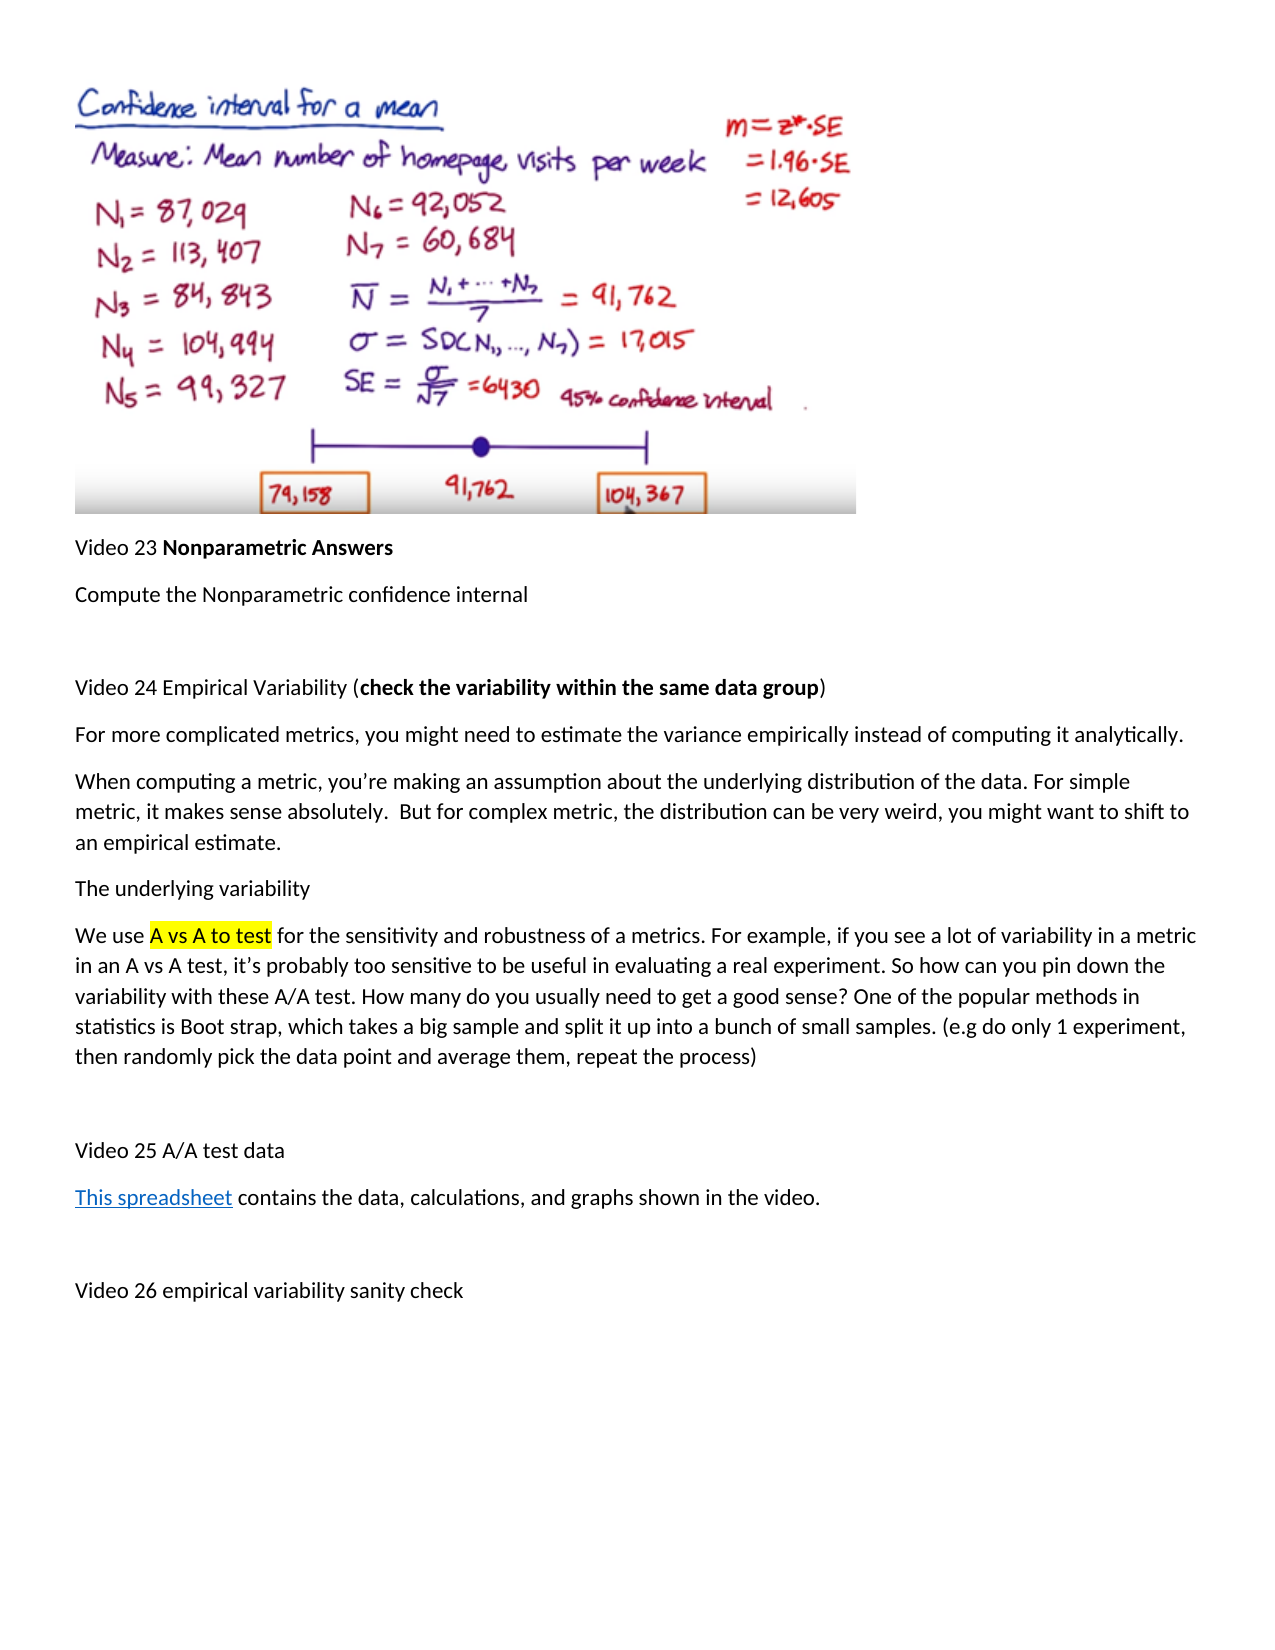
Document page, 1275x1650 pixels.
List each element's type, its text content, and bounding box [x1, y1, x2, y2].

text When computing a metric, you’re making an assumption about the underlying distribution of the data. For simple metric, it makes sense absolutely. But for complex metric, the distribution can be very weird, you might want to shift to an empirical estimate. [75, 767, 1200, 856]
text For more complicated metrics, you might need to estimate the variance empirically instead of computing it analytically. [75, 720, 1200, 748]
text We use A vs A to test for the sensitivity and robustness of a metrics. For example, if you see a lot of variability in a metric in an A vs A test, it’s probably too sensitive to be useful in evaluating a real experiment. So how can you pin down the variability with these A/A test. How many do you usually need to get a good sense? One of the popular methods in statistics is Boot strap, which takes a big sample and split it up into a bunch of small samples. (e.g do only 1 experiment, then randomly pick the data point and average them, repeat the process) [75, 921, 1200, 1070]
text Compute the Nonparametric confidence internal [75, 580, 1200, 608]
text This spreadsheet contains the data, calculations, and graphs shown in the video. [75, 1183, 1200, 1211]
text Video 23 Nonparametric Answers [75, 533, 1200, 561]
picture [75, 75, 857, 514]
text Video 24 Empirical Variability (check the variability within the same data group) [75, 673, 1200, 702]
text The underlying variability [75, 874, 1200, 903]
text Video 26 empirical variability sanity check [75, 1277, 1200, 1305]
text Video 25 A/A test data [75, 1136, 1200, 1164]
